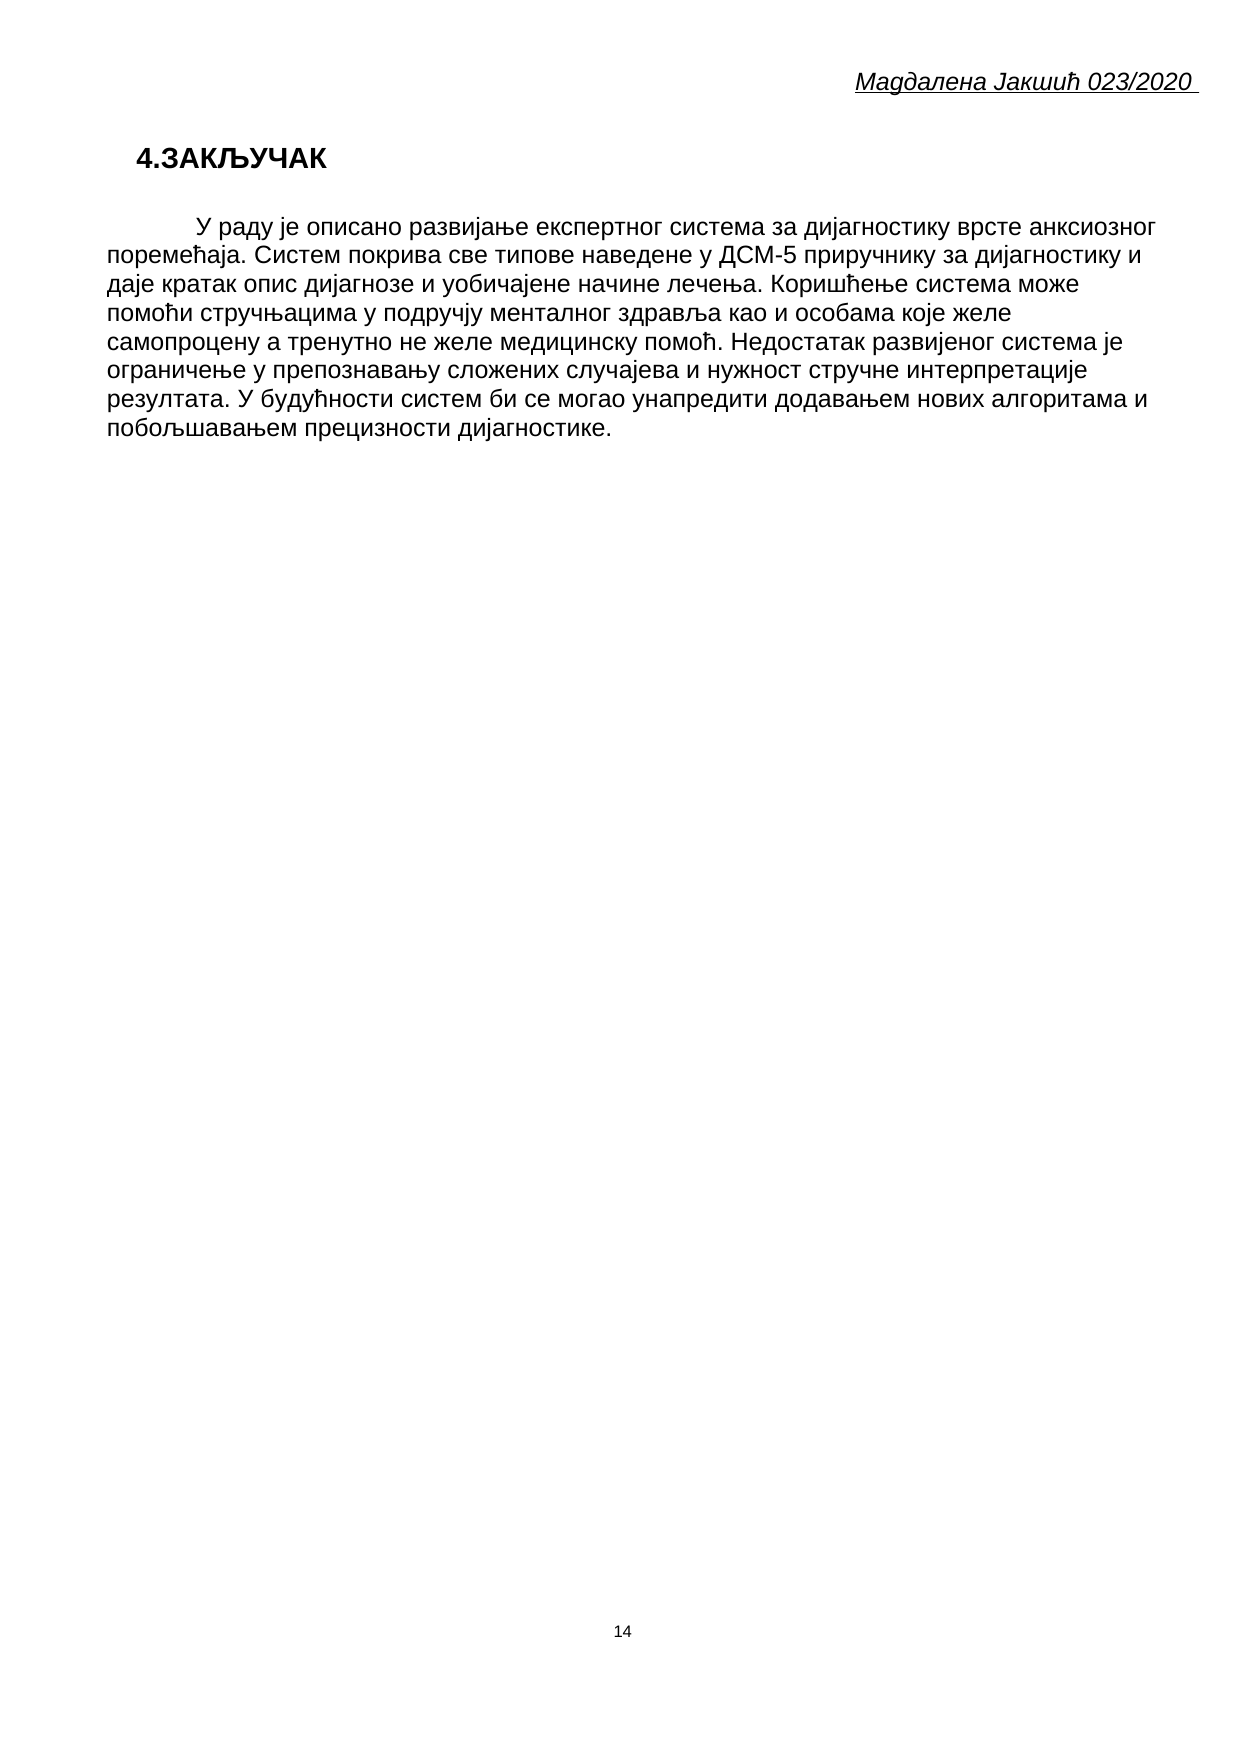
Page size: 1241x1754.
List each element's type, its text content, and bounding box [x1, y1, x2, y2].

subtitle 4.ЗАКЉУЧАК [107, 141, 1171, 174]
text У раду је описано развијање експертног система за дијагностику врсте анксиозног поремећаја. Систем покрива све типове наведене у ДСМ-5 приручнику за дијагностику и даје кратак опис дијагнозе и уобичајене начине лечења. Коришћење система може помоћи стручњацима у подручју менталног здравља као и особама које желе самопроцену а тренутно не желе медицинску помоћ. Недостатак развијеног система је ограничење у препознавању сложених случајева и нужност стручне интерпретације резултата. У будућности систем би се могао унапредити додавањем нових алгоритама и побољшавањем прецизности дијагностике. [107, 212, 1171, 442]
